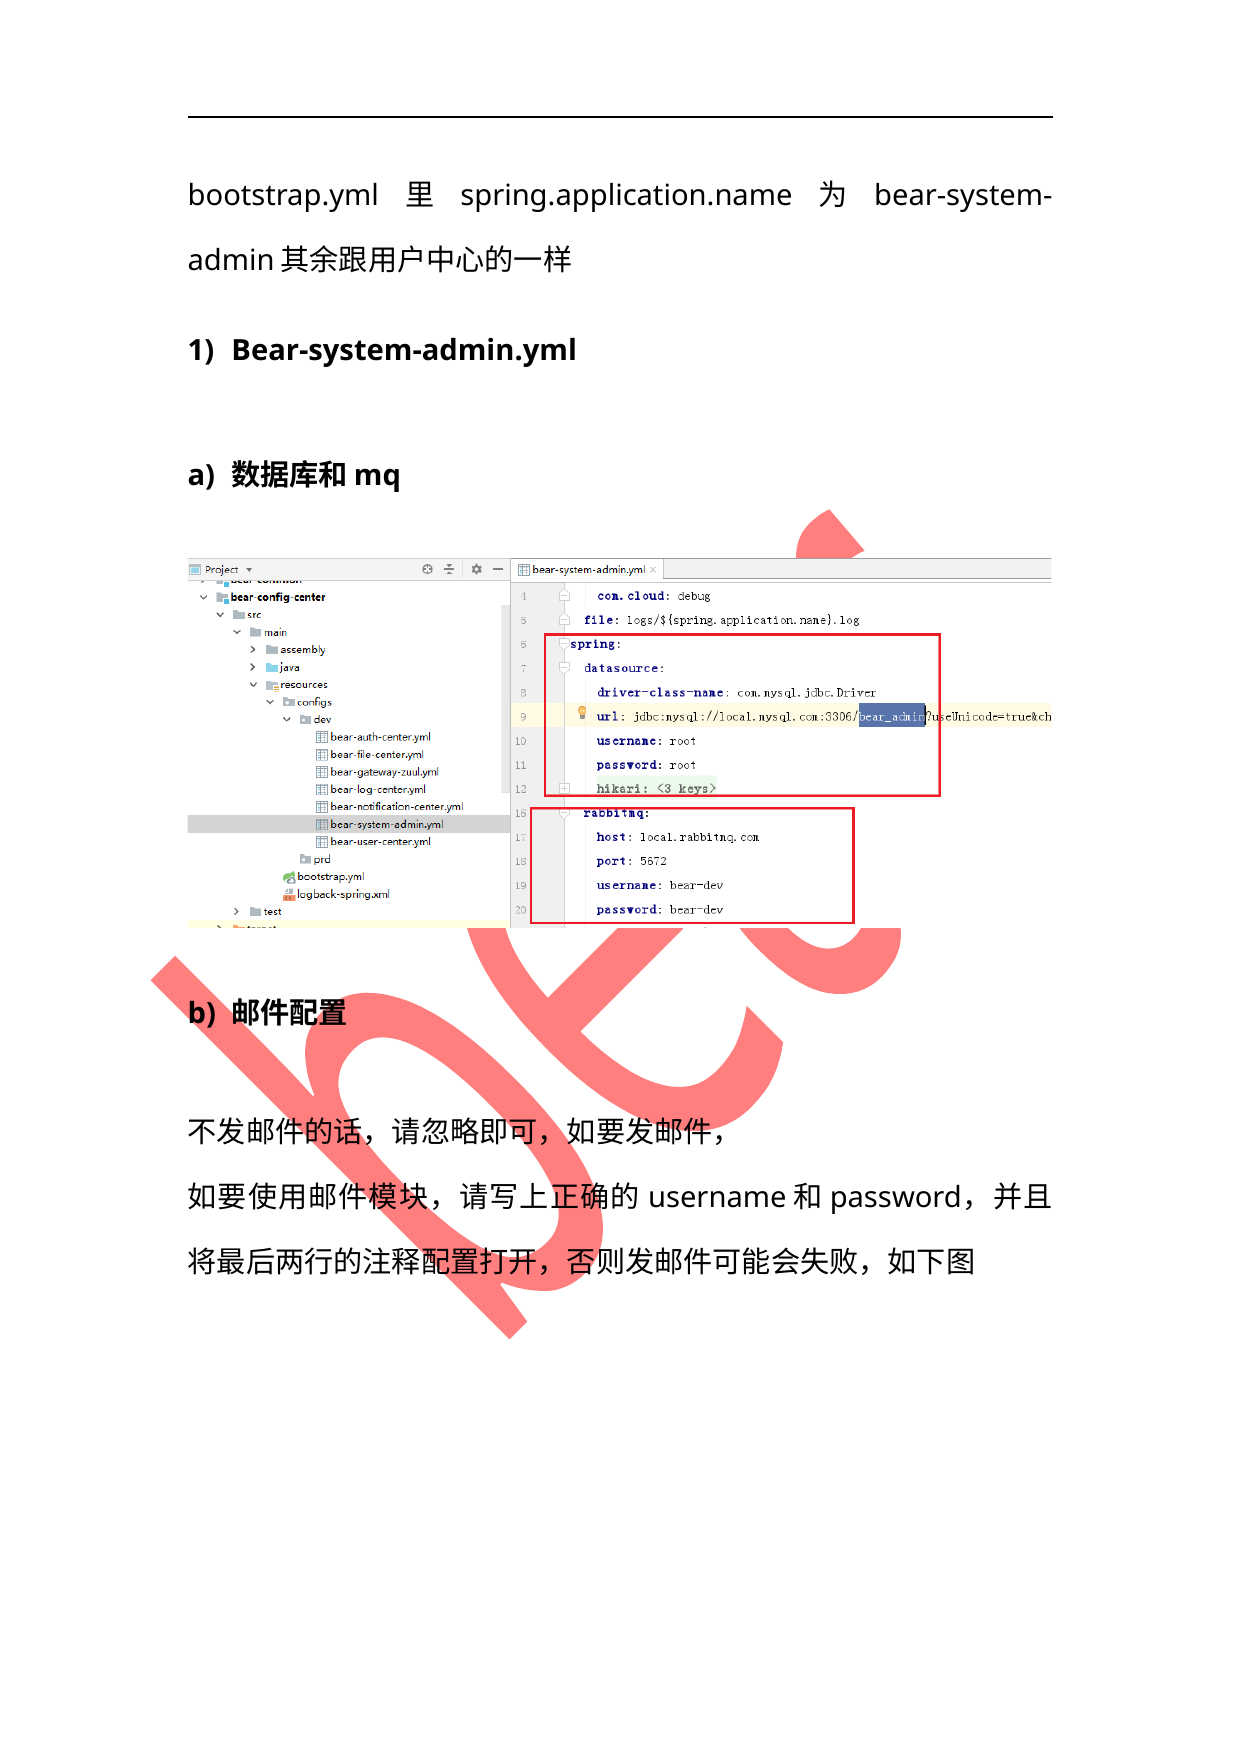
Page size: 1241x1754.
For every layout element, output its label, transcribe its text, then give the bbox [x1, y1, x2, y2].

subtitle Bear-system-admin.yml [187, 317, 1053, 382]
text bootstrap.yml里spring.application.name为bear-system-admin其余跟用户中心的一样 [187, 160, 1053, 290]
subtitle 邮件配置 [187, 978, 1053, 1043]
subtitle 数据库和mq [187, 440, 1053, 505]
text 不发邮件的话，请忽略即可，如要发邮件， [187, 1097, 1053, 1162]
picture [187, 558, 1052, 928]
text 如要使用邮件模块，请写上正确的username和password，并且将最后两行的注释配置打开，否则发邮件可能会失败，如下图 [187, 1162, 1053, 1292]
